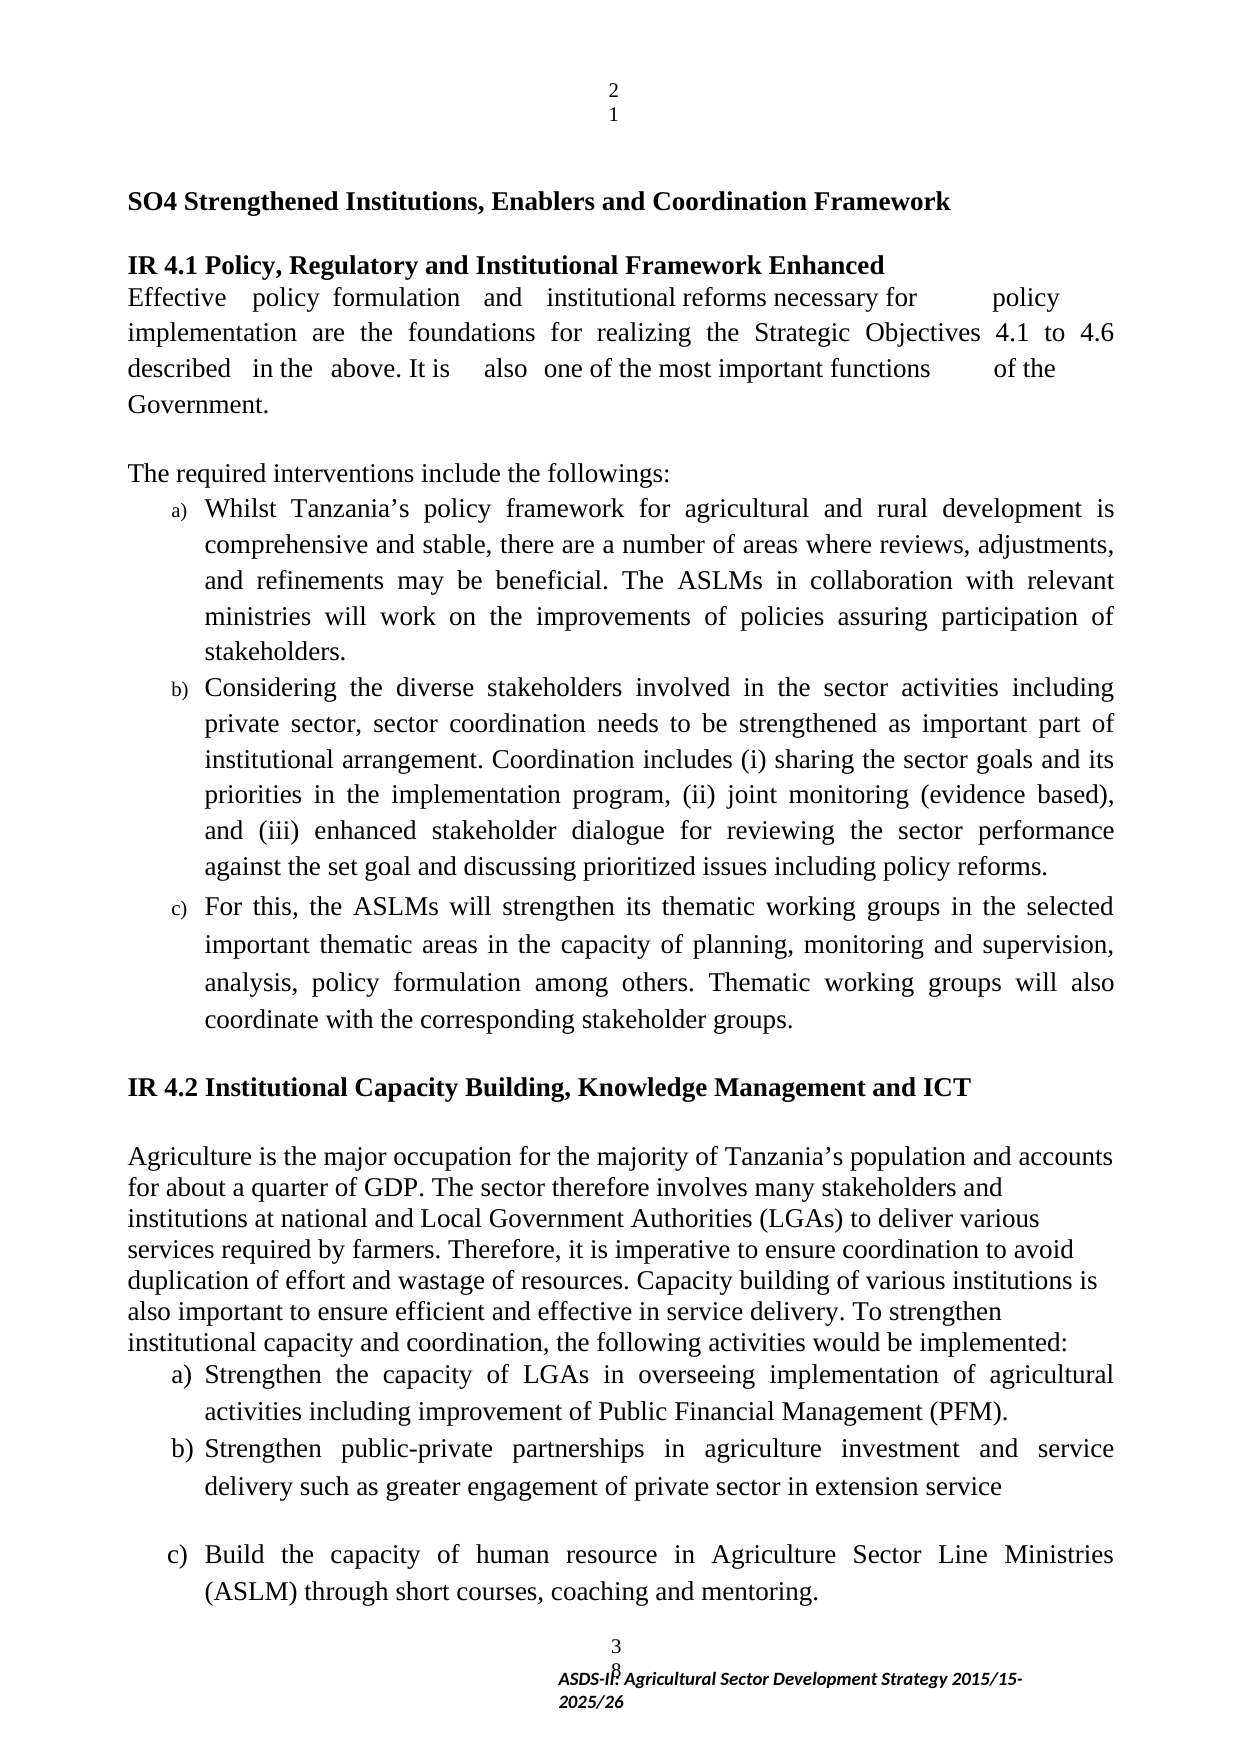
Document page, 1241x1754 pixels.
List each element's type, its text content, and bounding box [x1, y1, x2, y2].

subtitle IR 4.2 Institutional Capacity Building, Knowledge Management and ICT [127, 1071, 1115, 1102]
list Build the capacity of human resource in Agriculture Sector Line Ministries (ASLM) through short courses, coaching and mentoring. [167, 1538, 1115, 1607]
list Considering the diverse stakeholders involved in the sector activities including private sector, sector coordination needs to be strengthened as important part of institutional arrangement. Coordination includes (i) sharing the sector goals and its priorities in the implementation program, (ii) joint monitoring (evidence based), and (iii) enhanced stakeholder dialogue for reviewing the sector performance against the set goal and discussing prioritized issues including policy reforms. [171, 671, 1115, 881]
text The required interventions include the followings: [127, 457, 1115, 488]
text Government. [127, 388, 1115, 419]
list Strengthen public-private partnerships in agriculture investment and service delivery such as greater engagement of private sector in extension service [171, 1432, 1115, 1501]
list For this, the ASLMs will strengthen its thematic working groups in the selected important thematic areas in the capacity of planning, monitoring and supervision, analysis, policy formulation among others. Thematic working groups will also coordinate with the corresponding stakeholder groups. [171, 890, 1115, 1035]
subtitle IR 4.1 Policy, Regulatory and Institutional Framework Enhanced [127, 249, 1115, 281]
subtitle SO4 Strengthened Institutions, Enablers and Coordination Framework [127, 184, 1115, 216]
list Whilst Tanzania’s policy framework for agricultural and rural development is comprehensive and stable, there are a number of areas where reviews, adjustments, and refinements may be beneficial. The ASLMs in collaboration with relevant ministries will work on the improvements of policies assuring participation of stakeholders. [171, 493, 1115, 667]
text implementation are the foundations for realizing the Strategic Objectives 4.1 to 4.6 described in the above. It is also one of the most important functions of the [127, 316, 1115, 383]
text Agriculture is the major occupation for the majority of Tanzania’s population and accounts for about a quarter of GDP. The sector therefore involves many stakeholders and institutions at national and Local Government Authorities (LGAs) to deliver various services required by farmers. Therefore, it is imperative to ensure coordination to avoid duplication of effort and wastage of resources. Capacity building of various institutions is also important to ensure efficient and effective in service delivery. To strengthen institutional capacity and coordination, the following activities would be implemented: [127, 1140, 1115, 1358]
list Strengthen the capacity of LGAs in overseeing implementation of agricultural activities including improvement of Public Financial Management (PFM). [171, 1358, 1115, 1426]
text Effective policy formulation and institutional reforms necessary for policy [127, 281, 1115, 312]
